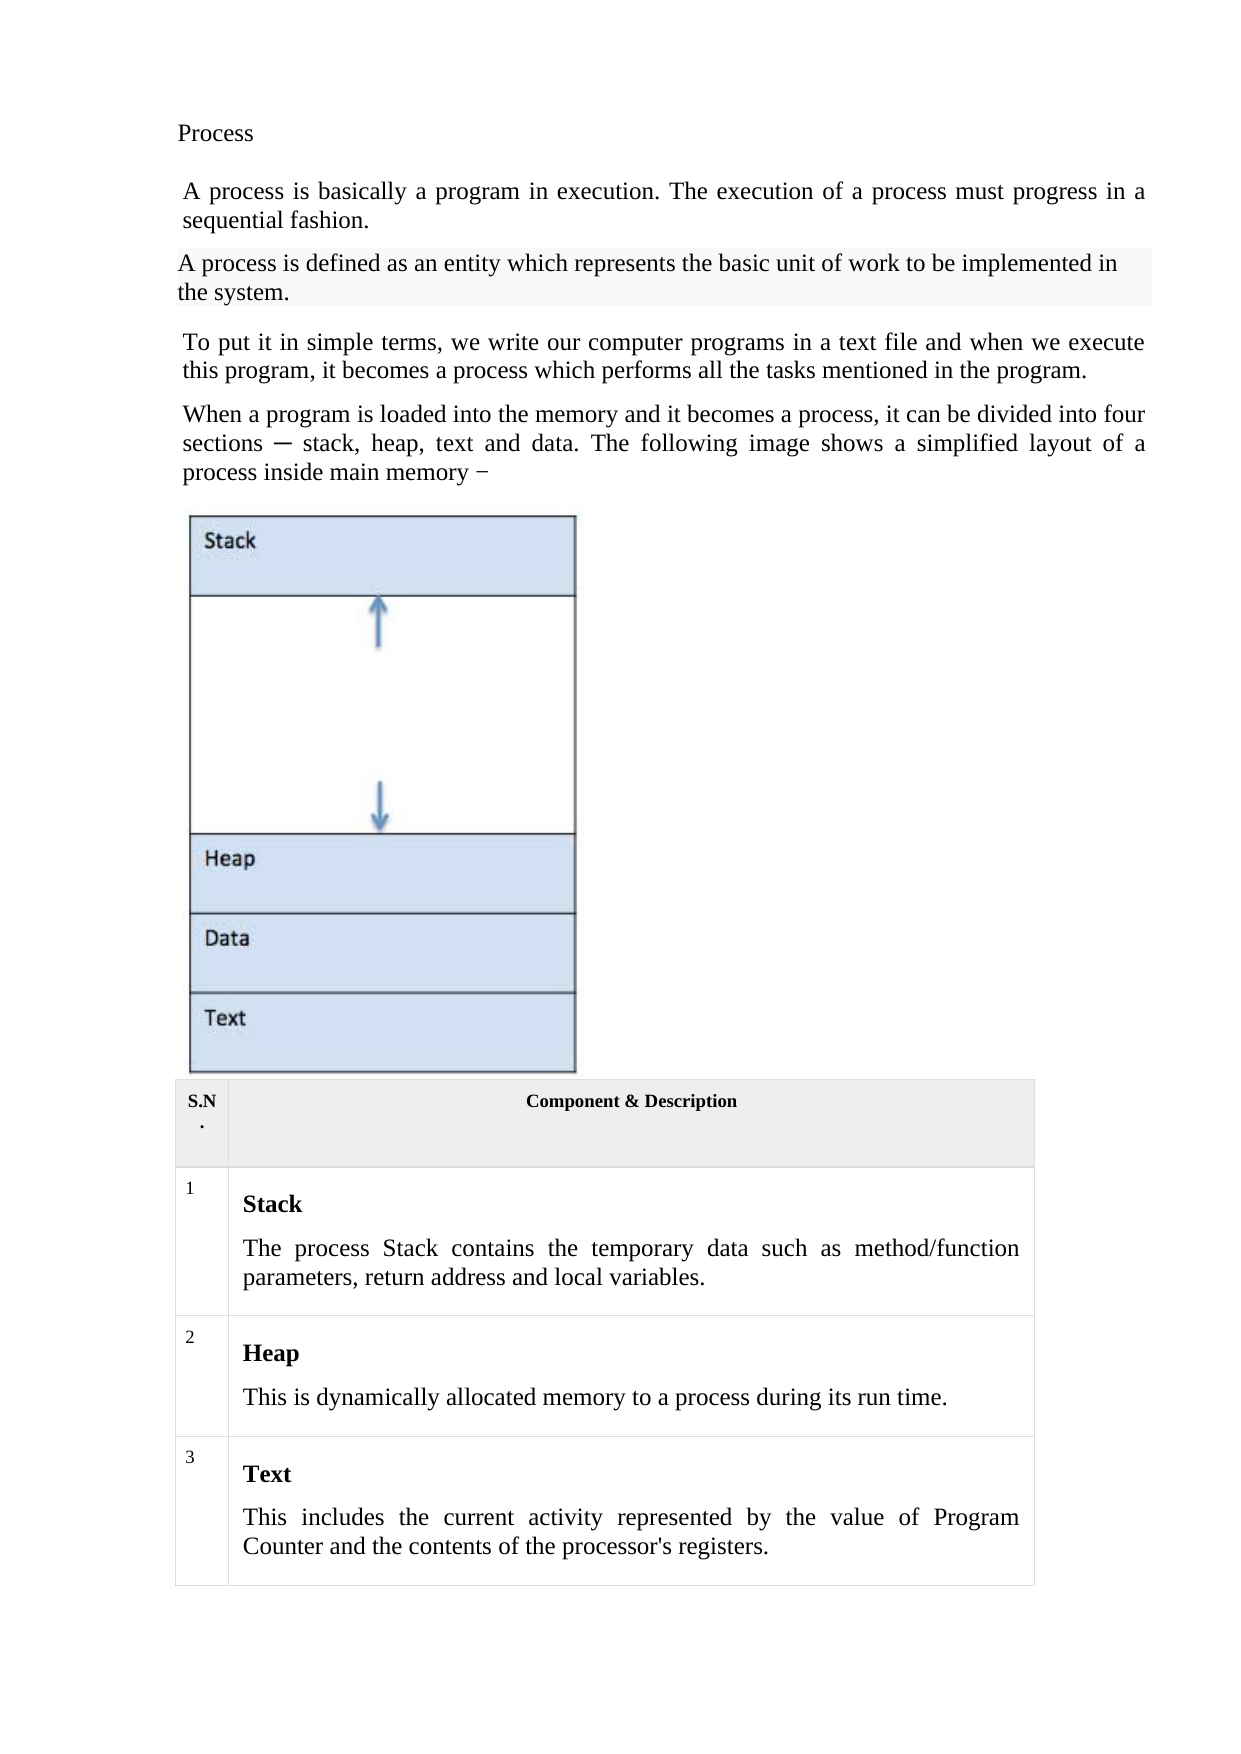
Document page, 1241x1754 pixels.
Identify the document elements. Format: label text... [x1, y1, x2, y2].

picture [177, 500, 674, 1079]
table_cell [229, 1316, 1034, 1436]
text When a program is loaded into the memory and it becomes a process, it can be divided into four sections ─ stack, heap, text and data. The following image shows a simplified layout of a process inside main memory − [182, 399, 1147, 486]
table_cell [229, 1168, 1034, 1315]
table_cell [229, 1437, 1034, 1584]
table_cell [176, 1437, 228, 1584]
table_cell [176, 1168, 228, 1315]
text A process is basically a program in execution. The execution of a process must progress in a sequential fashion. [182, 176, 1147, 233]
text Process [177, 118, 1152, 147]
text To put it in simple terms, we write our computer programs in a text file and when we execute this program, it becomes a process which performs all the tasks mentioned in the program. [182, 327, 1147, 384]
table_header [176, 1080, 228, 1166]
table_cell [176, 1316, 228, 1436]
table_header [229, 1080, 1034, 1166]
text A process is defined as an entity which represents the basic unit of work to be implemented in the system. [177, 248, 1152, 306]
